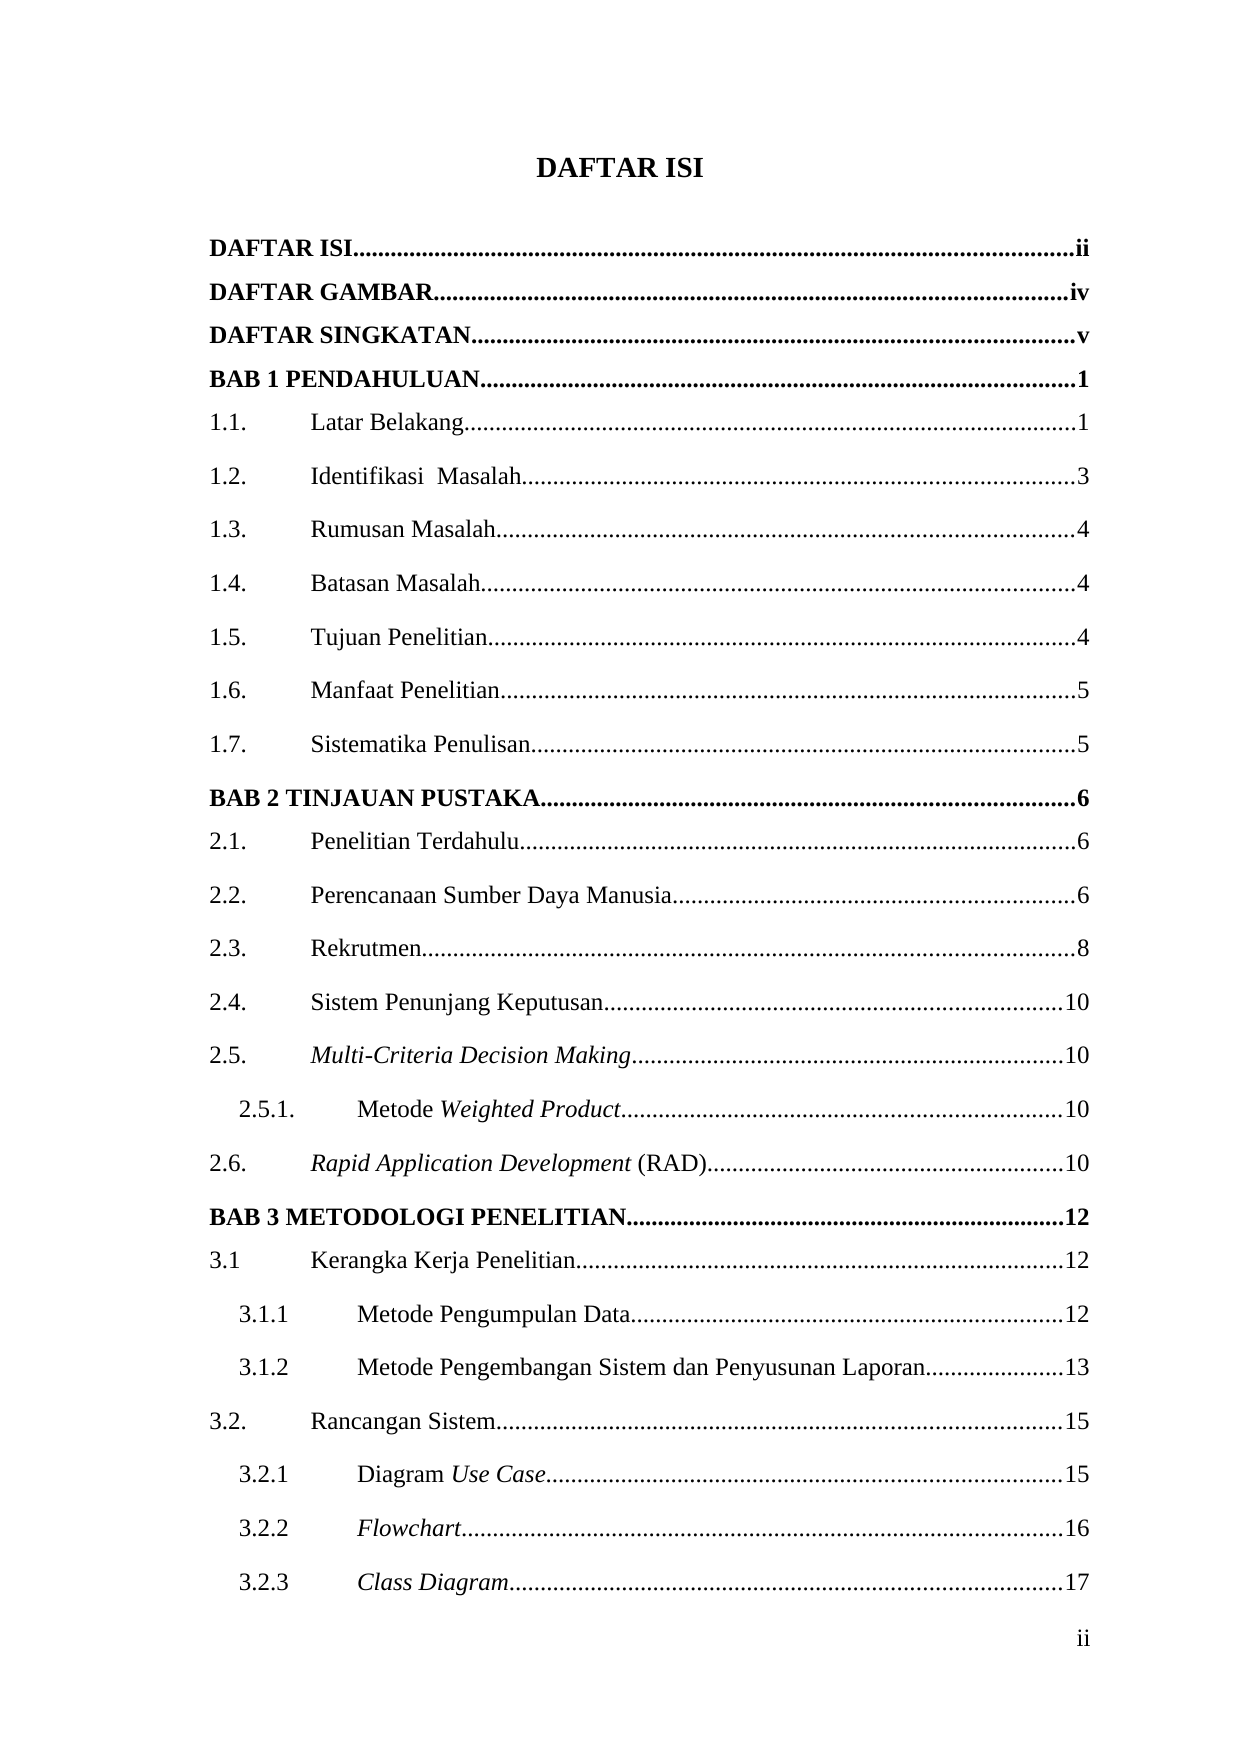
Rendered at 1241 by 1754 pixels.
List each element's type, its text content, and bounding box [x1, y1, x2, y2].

text DAFTAR SINGKATAN v [150, 320, 1090, 349]
text DAFTAR ISI ii [150, 233, 1090, 262]
text 1.2. Identifikasi Masalah 3 [150, 461, 1090, 489]
text 3.1.1 Metode Pengumpulan Data 12 [209, 1299, 1090, 1327]
text 2.5.1. Metode Weighted Product 10 [209, 1094, 1090, 1123]
text 1.4. Batasan Masalah 4 [150, 568, 1090, 597]
text 3.2.1 Diagram Use Case 15 [209, 1459, 1090, 1488]
text 2.3. Rekrutmen 8 [150, 933, 1090, 962]
text 3.2.3 Class Diagram 17 [209, 1567, 1090, 1596]
text 1.3. Rumusan Masalah 4 [150, 514, 1090, 543]
text 3.2.2 Flowchart 16 [209, 1513, 1090, 1542]
text DAFTAR ISI [150, 150, 1090, 183]
text 2.5. Multi-Criteria Decision Making 10 [150, 1041, 1090, 1069]
text 1.7. Sistematika Penulisan 5 [150, 729, 1090, 758]
text 1.1. Latar Belakang 1 [150, 407, 1090, 436]
text 3.2. Rancangan Sistem 15 [150, 1406, 1090, 1435]
text 1.5. Tujuan Penelitian 4 [150, 622, 1090, 650]
text BAB 1 PENDAHULUAN 1 [150, 364, 1090, 392]
text 2.6. Rapid Application Development (RAD) 10 [150, 1148, 1090, 1177]
text 3.1 Kerangka Kerja Penelitian 12 [150, 1245, 1090, 1274]
text 3.1.2 Metode Pengembangan Sistem dan Penyusunan Laporan 13 [209, 1352, 1090, 1381]
text 2.4. Sistem Penunjang Keputusan 10 [150, 987, 1090, 1016]
text 2.1. Penelitian Terdahulu 6 [150, 826, 1090, 855]
text 2.2. Perencanaan Sumber Daya Manusia 6 [150, 880, 1090, 908]
text BAB 2 TINJAUAN PUSTAKA 6 [150, 783, 1090, 811]
text DAFTAR GAMBAR iv [150, 277, 1090, 306]
text BAB 3 METODOLOGI PENELITIAN 12 [150, 1202, 1090, 1230]
text 1.6. Manfaat Penelitian 5 [150, 675, 1090, 704]
